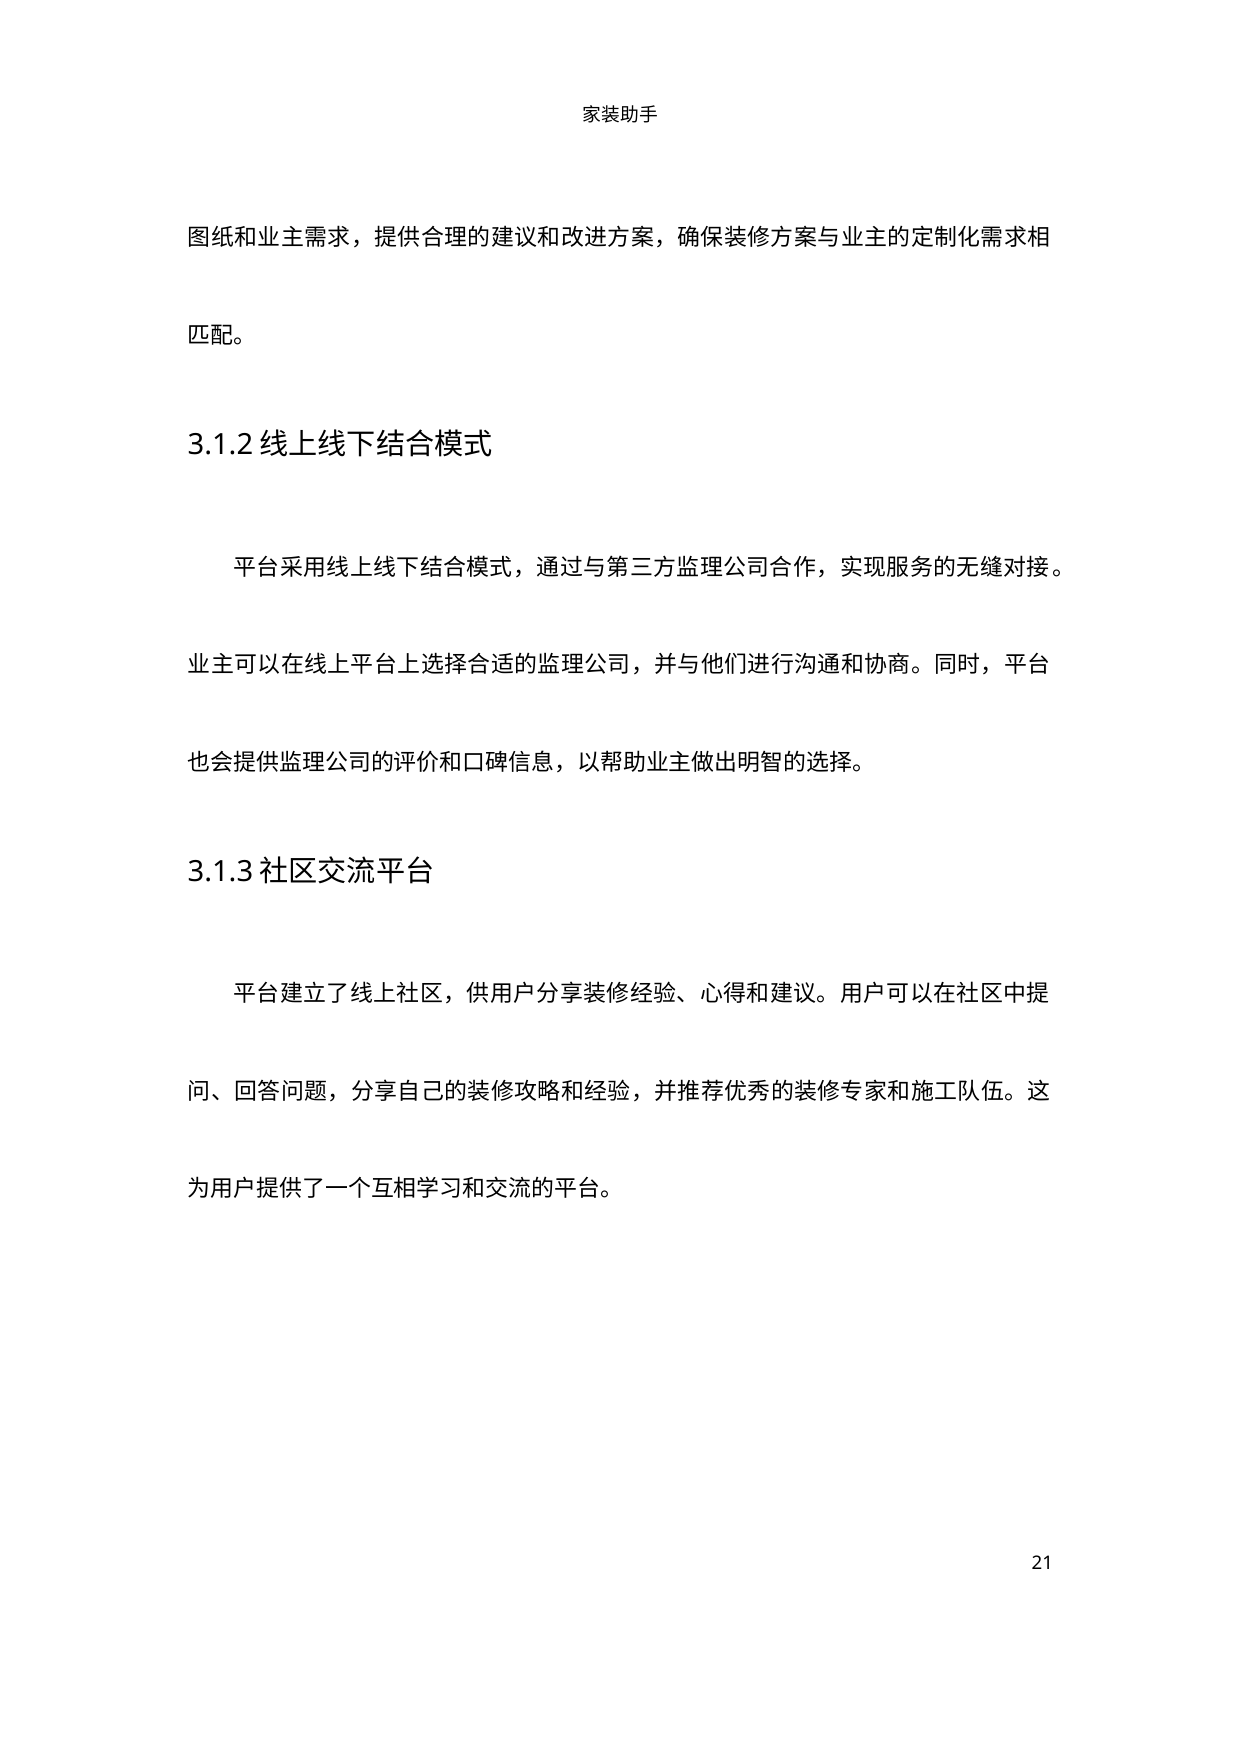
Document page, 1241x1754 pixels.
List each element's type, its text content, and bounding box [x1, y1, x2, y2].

text 平台采用线上线下结合模式，通过与第三方监理公司合作，实现服务的无缝对接。业主可以在线上平台上选择合适的监理公司，并与他们进行沟通和协商。同时，平台也会提供监理公司的评价和口碑信息，以帮助业主做出明智的选择。 [187, 532, 1053, 792]
subtitle 3.1.2线上线下结合模式 [187, 409, 1053, 474]
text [187, 203, 1053, 366]
text 平台建立了线上社区，供用户分享装修经验、心得和建议。用户可以在社区中提问、回答问题，分享自己的装修攻略和经验，并推荐优秀的装修专家和施工队伍。这为用户提供了一个互相学习和交流的平台。 [187, 959, 1053, 1219]
subtitle 3.1.3社区交流平台 [187, 836, 1053, 901]
